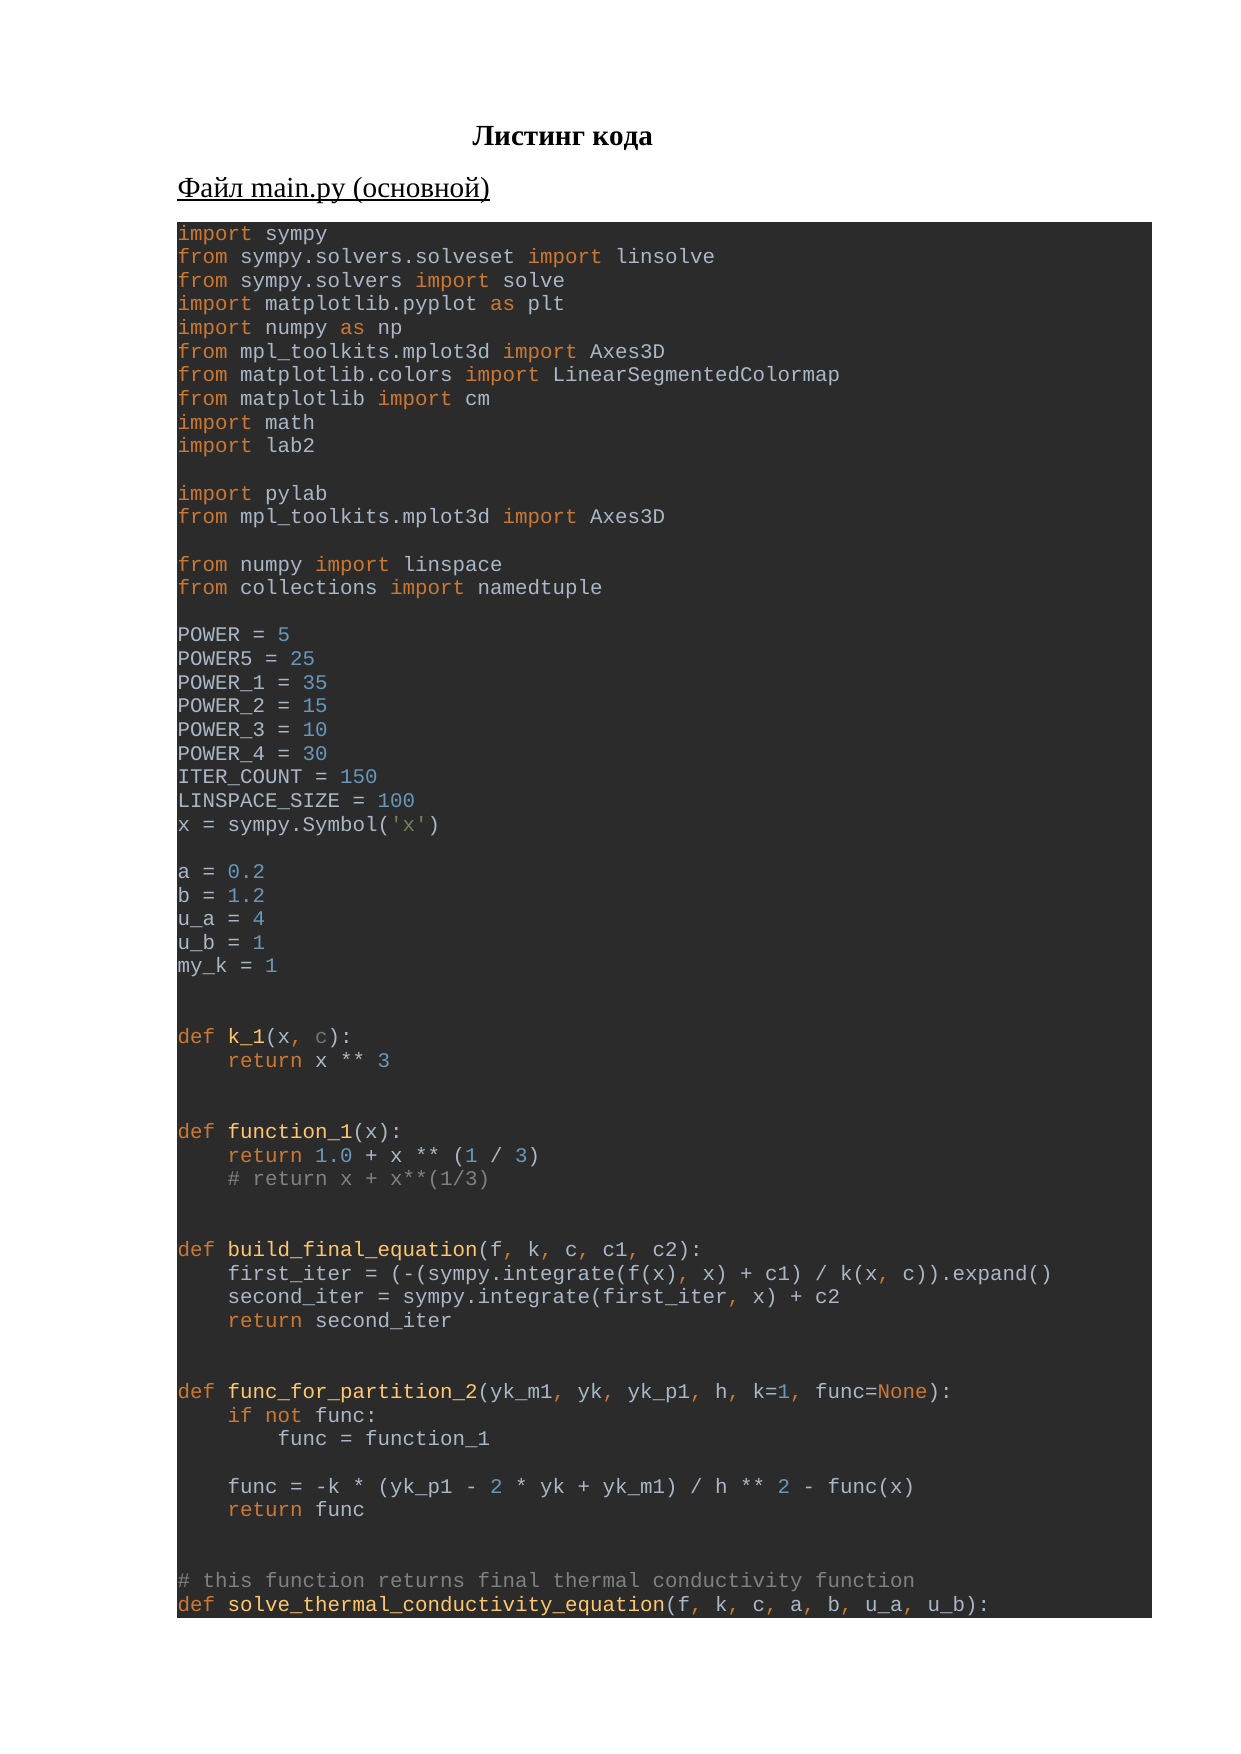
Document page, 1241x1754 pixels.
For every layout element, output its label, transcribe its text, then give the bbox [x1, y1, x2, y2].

text Листинг кода [398, 118, 1152, 152]
text Файл main.py (основной) [177, 170, 1152, 204]
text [177, 222, 1152, 1618]
